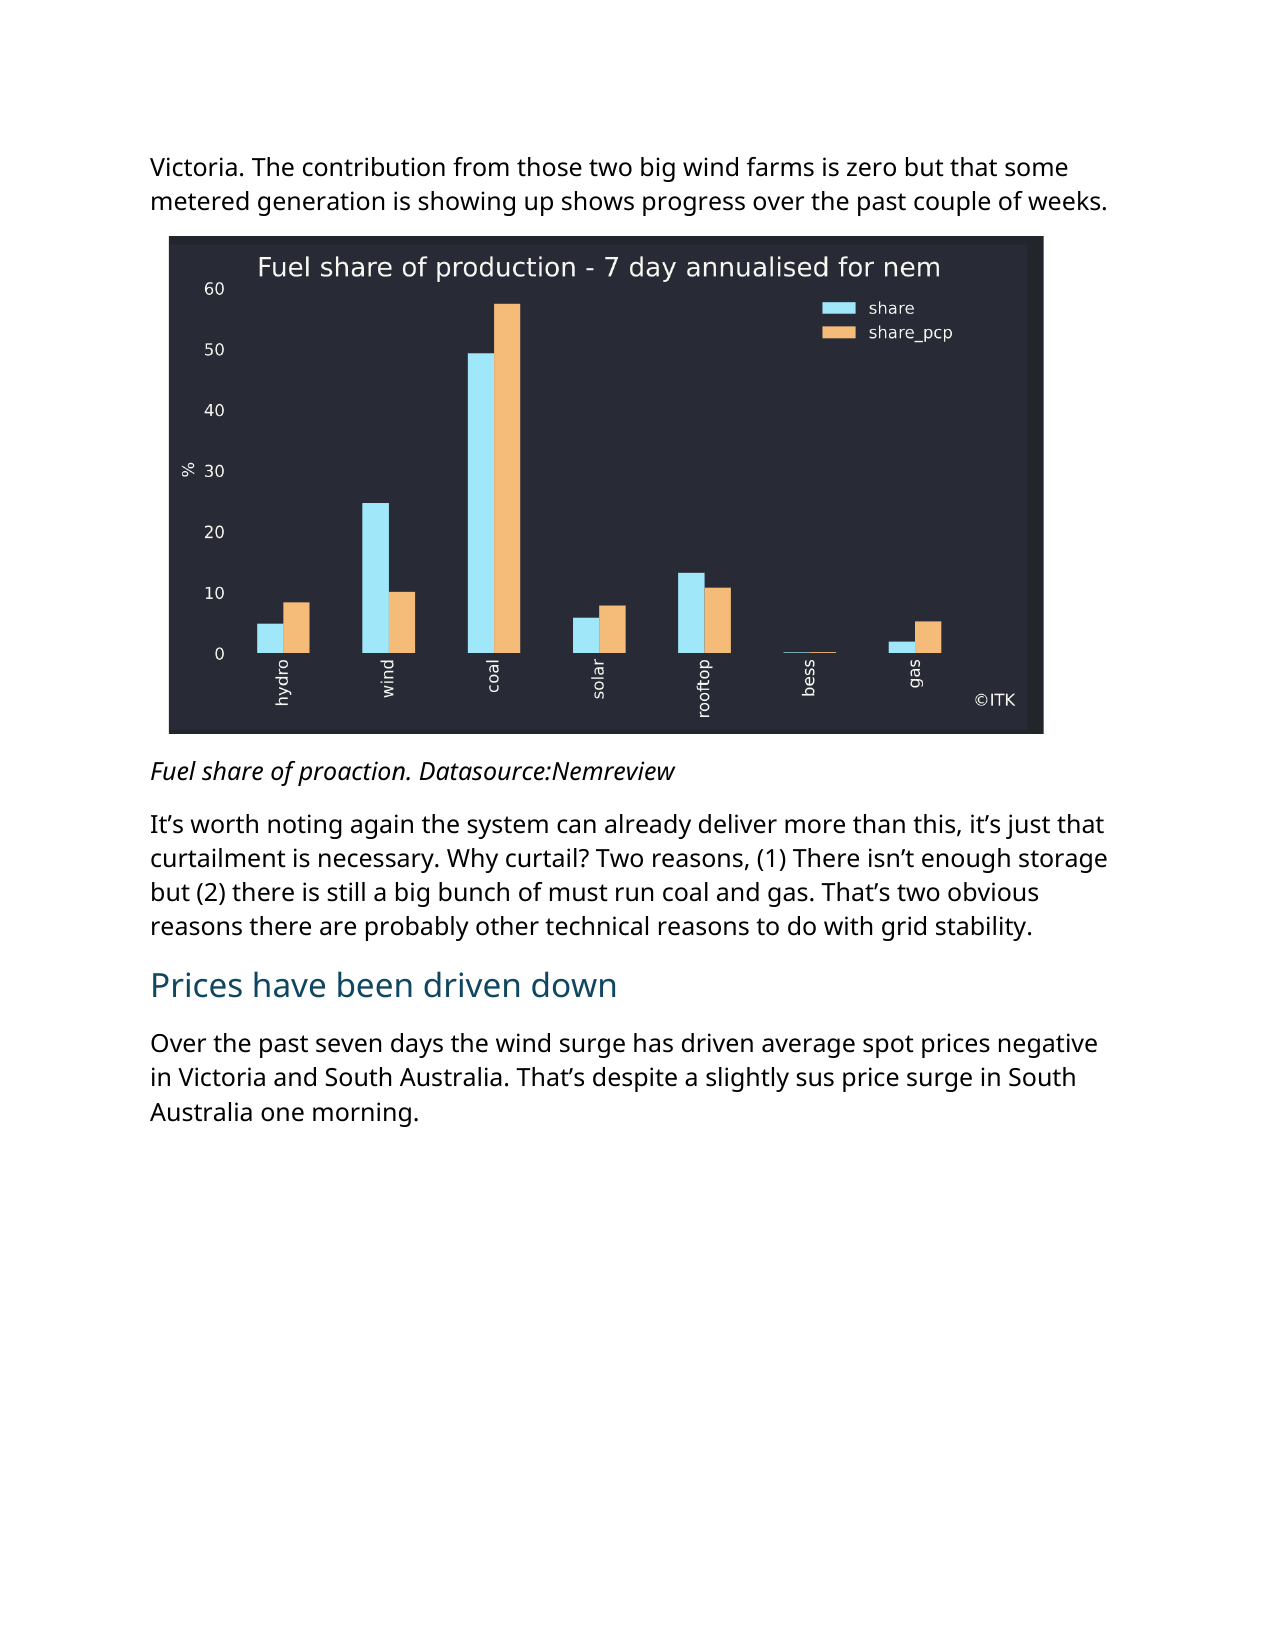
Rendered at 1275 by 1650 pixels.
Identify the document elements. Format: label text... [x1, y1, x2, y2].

text Over the past seven days the wind surge has driven average spot prices negative in Victoria and South Australia. That’s despite a slightly sus price surge in South Australia one morning. [150, 1026, 1125, 1128]
text Fuel share of proaction. Datasource:Nemreview [150, 754, 1125, 788]
subtitle Prices have been driven down [150, 962, 1125, 1007]
text It’s worth noting again the system can already deliver more than this, it’s just that curtailment is necessary. Why curtail? Two reasons, (1) There isn’t enough storage but (2) there is still a big bunch of must run coal and gas. That’s two obvious reasons there are probably other technical reasons to do with grid stability. [150, 807, 1125, 943]
picture [168, 236, 1044, 734]
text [150, 150, 1125, 218]
